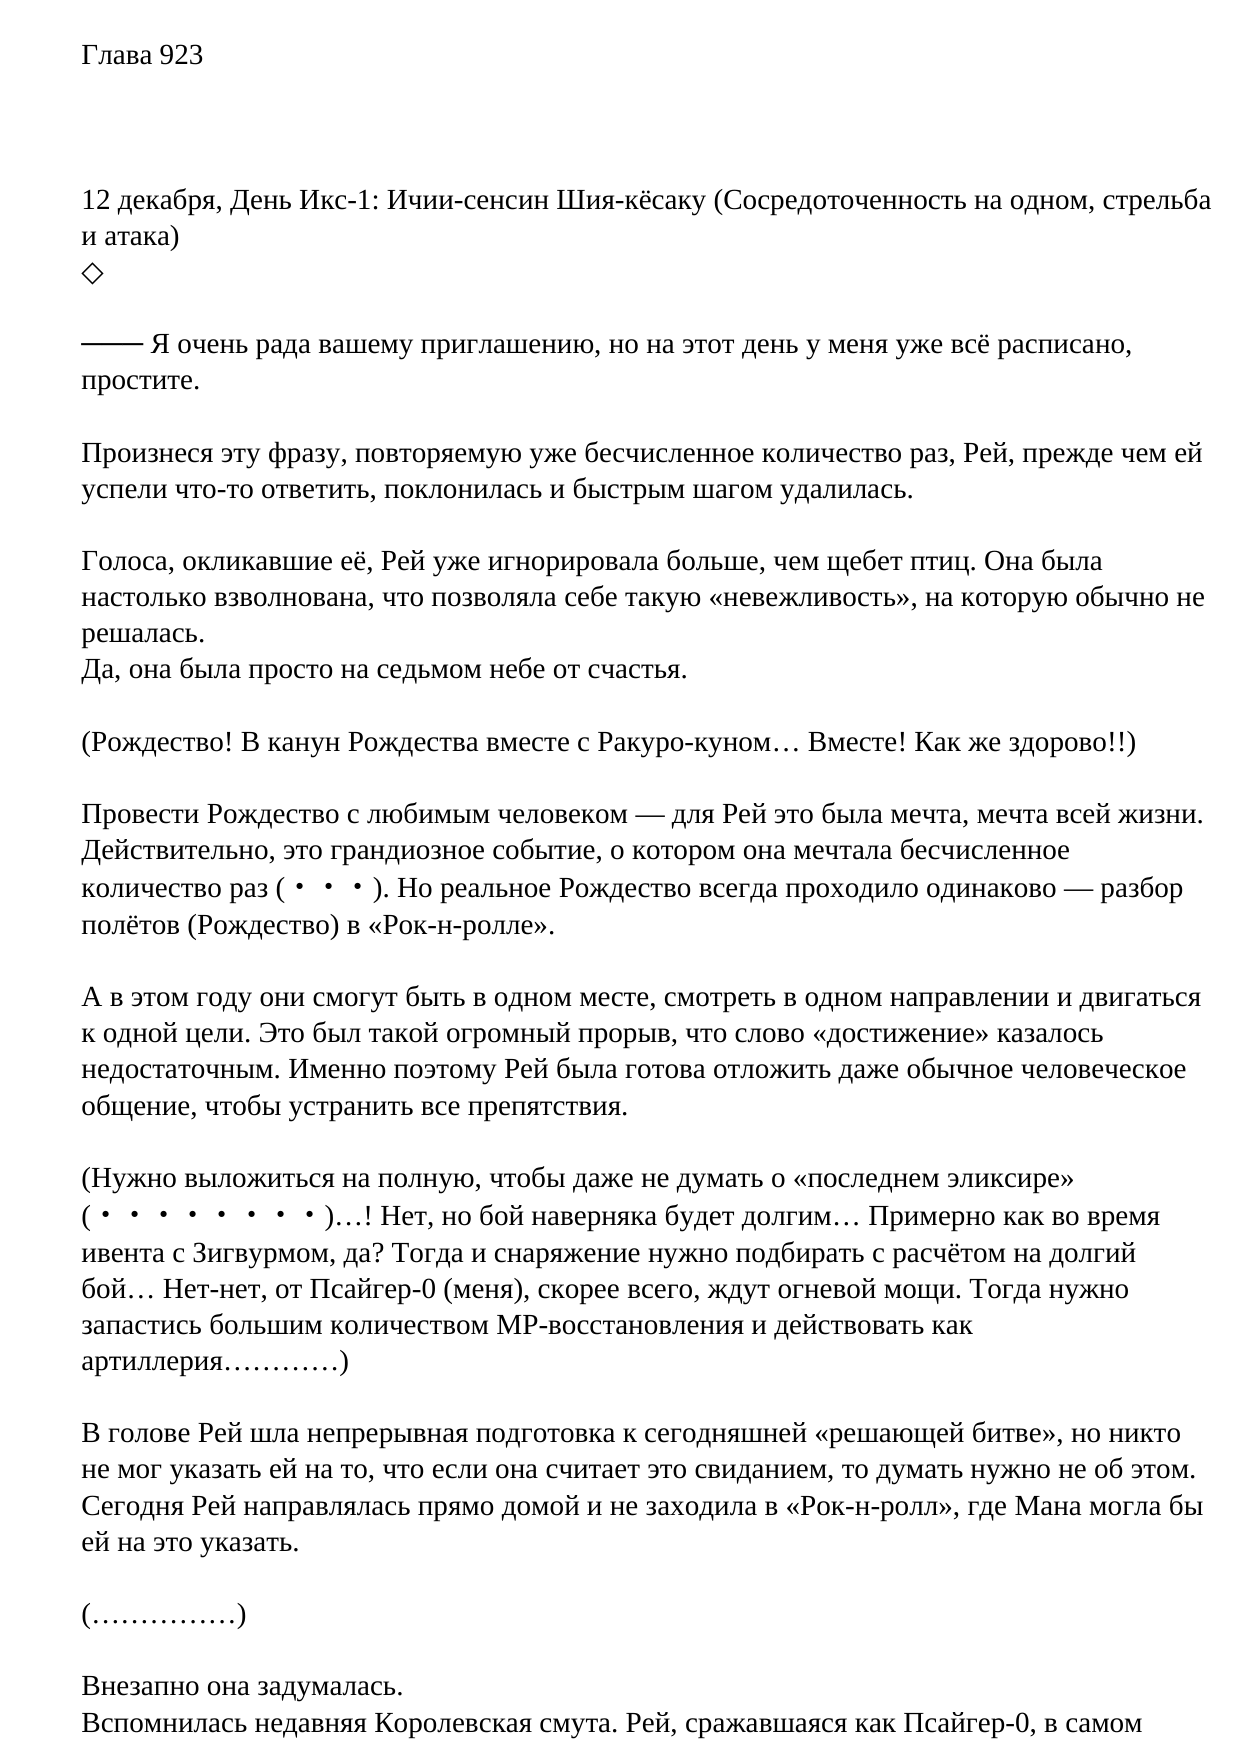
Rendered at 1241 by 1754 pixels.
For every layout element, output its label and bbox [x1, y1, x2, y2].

text [81, 37, 1215, 1738]
